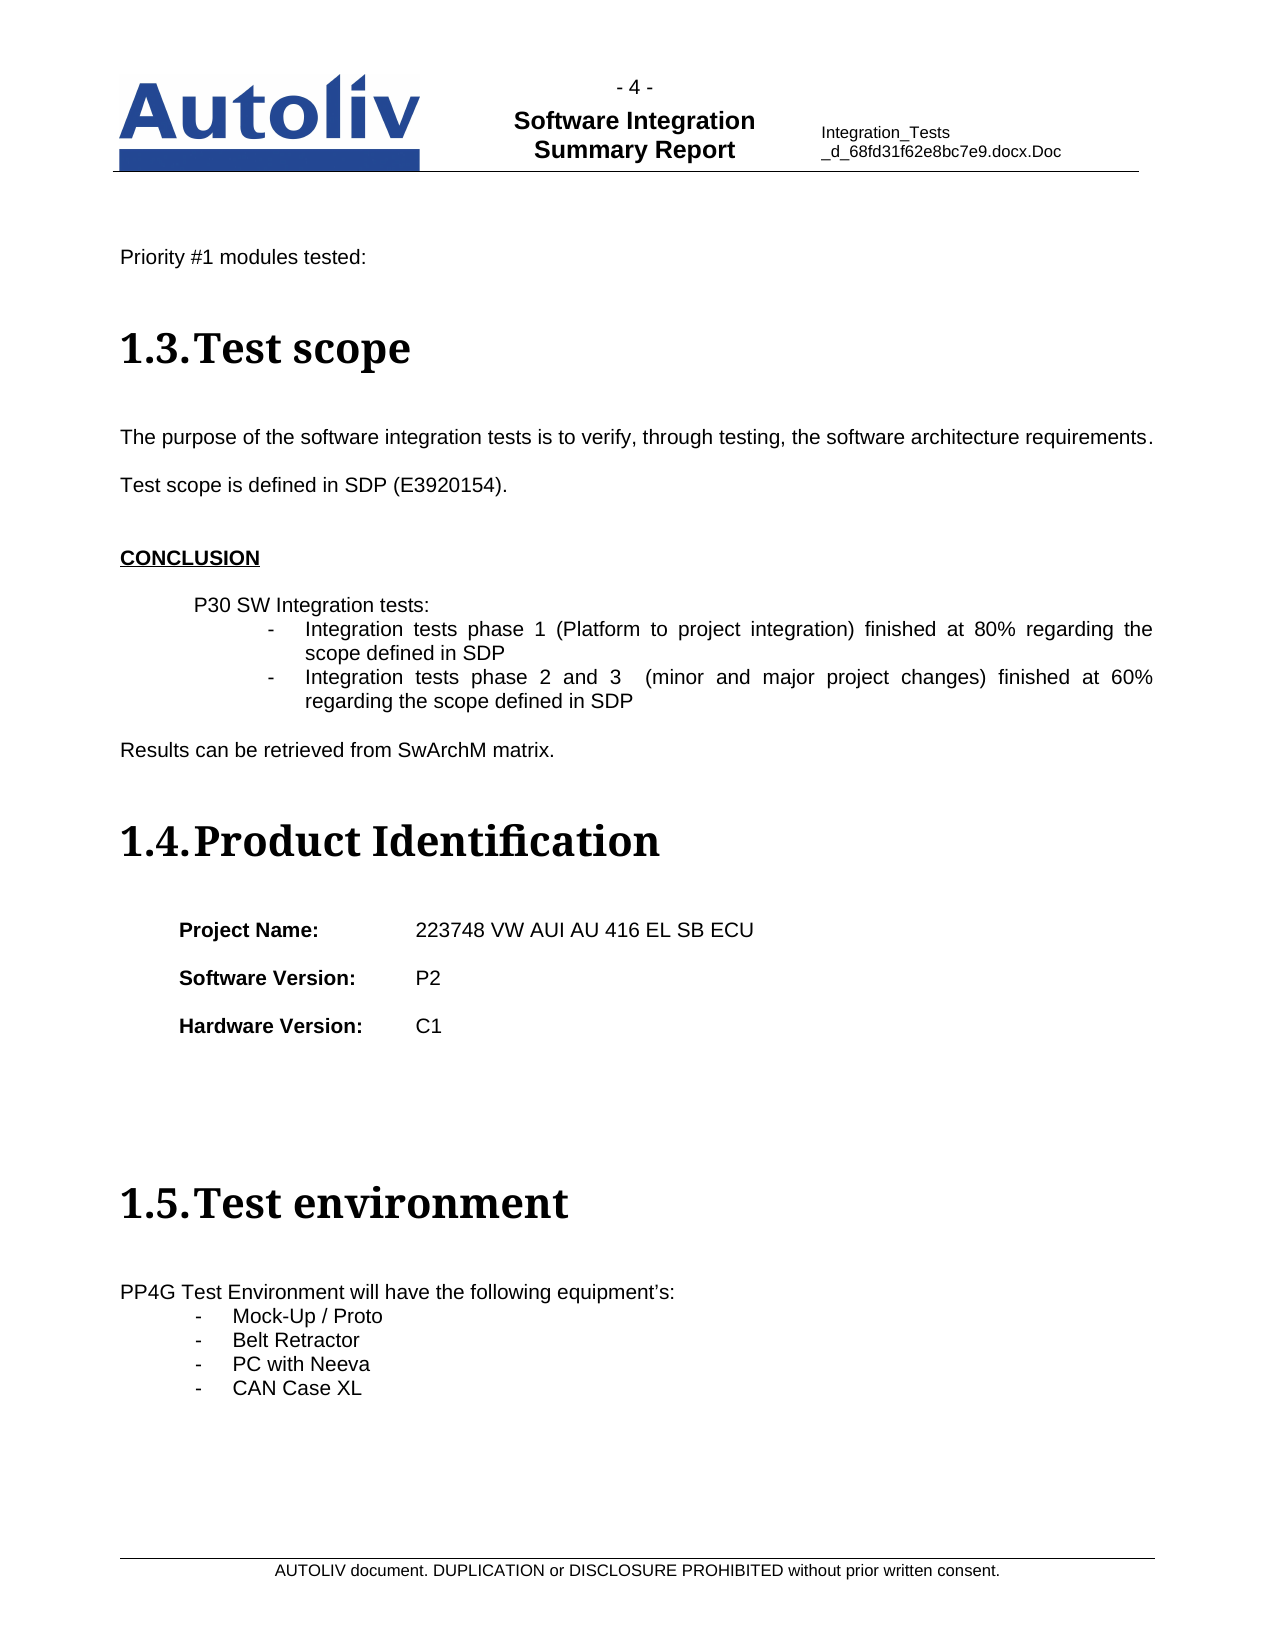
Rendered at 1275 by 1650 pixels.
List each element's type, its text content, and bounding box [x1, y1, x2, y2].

list PC with Neeva [195, 1351, 1155, 1375]
picture [119, 74, 420, 171]
text Software Version: P2 [179, 966, 1155, 990]
text PP4G Test Environment will have the following equipment’s: [120, 1279, 1155, 1303]
subtitle Product Identification [120, 812, 1155, 869]
text CONCLUSION [120, 545, 1154, 569]
text The purpose of the software integration tests is to verify, through testing, the software architecture requirements. [120, 424, 1155, 448]
text Hardware Version: C1 [179, 1014, 1155, 1038]
text Priority #1 modules tested: [120, 245, 1155, 269]
list Integration tests phase 1 (Platform to project integration) finished at 80% regarding the scope defined in SDP [267, 617, 1154, 665]
text P30 SW Integration tests: [120, 593, 1154, 617]
list CAN Case XL [195, 1375, 1155, 1399]
text Test scope is defined in SDP (E3920154). [120, 472, 1155, 496]
list Belt Retractor [195, 1327, 1155, 1351]
subtitle Test environment [120, 1174, 1155, 1231]
list Mock-Up / Proto [195, 1303, 1155, 1327]
text Results can be retrieved from SwArchM matrix. [120, 738, 1155, 762]
list Integration tests phase 2 and 3 (minor and major project changes) finished at 60% regarding the scope defined in SDP [267, 665, 1154, 713]
text Project Name: 223748 VW AUI AU 416 EL SB ECU [179, 918, 1155, 942]
subtitle Test scope [120, 319, 1155, 376]
